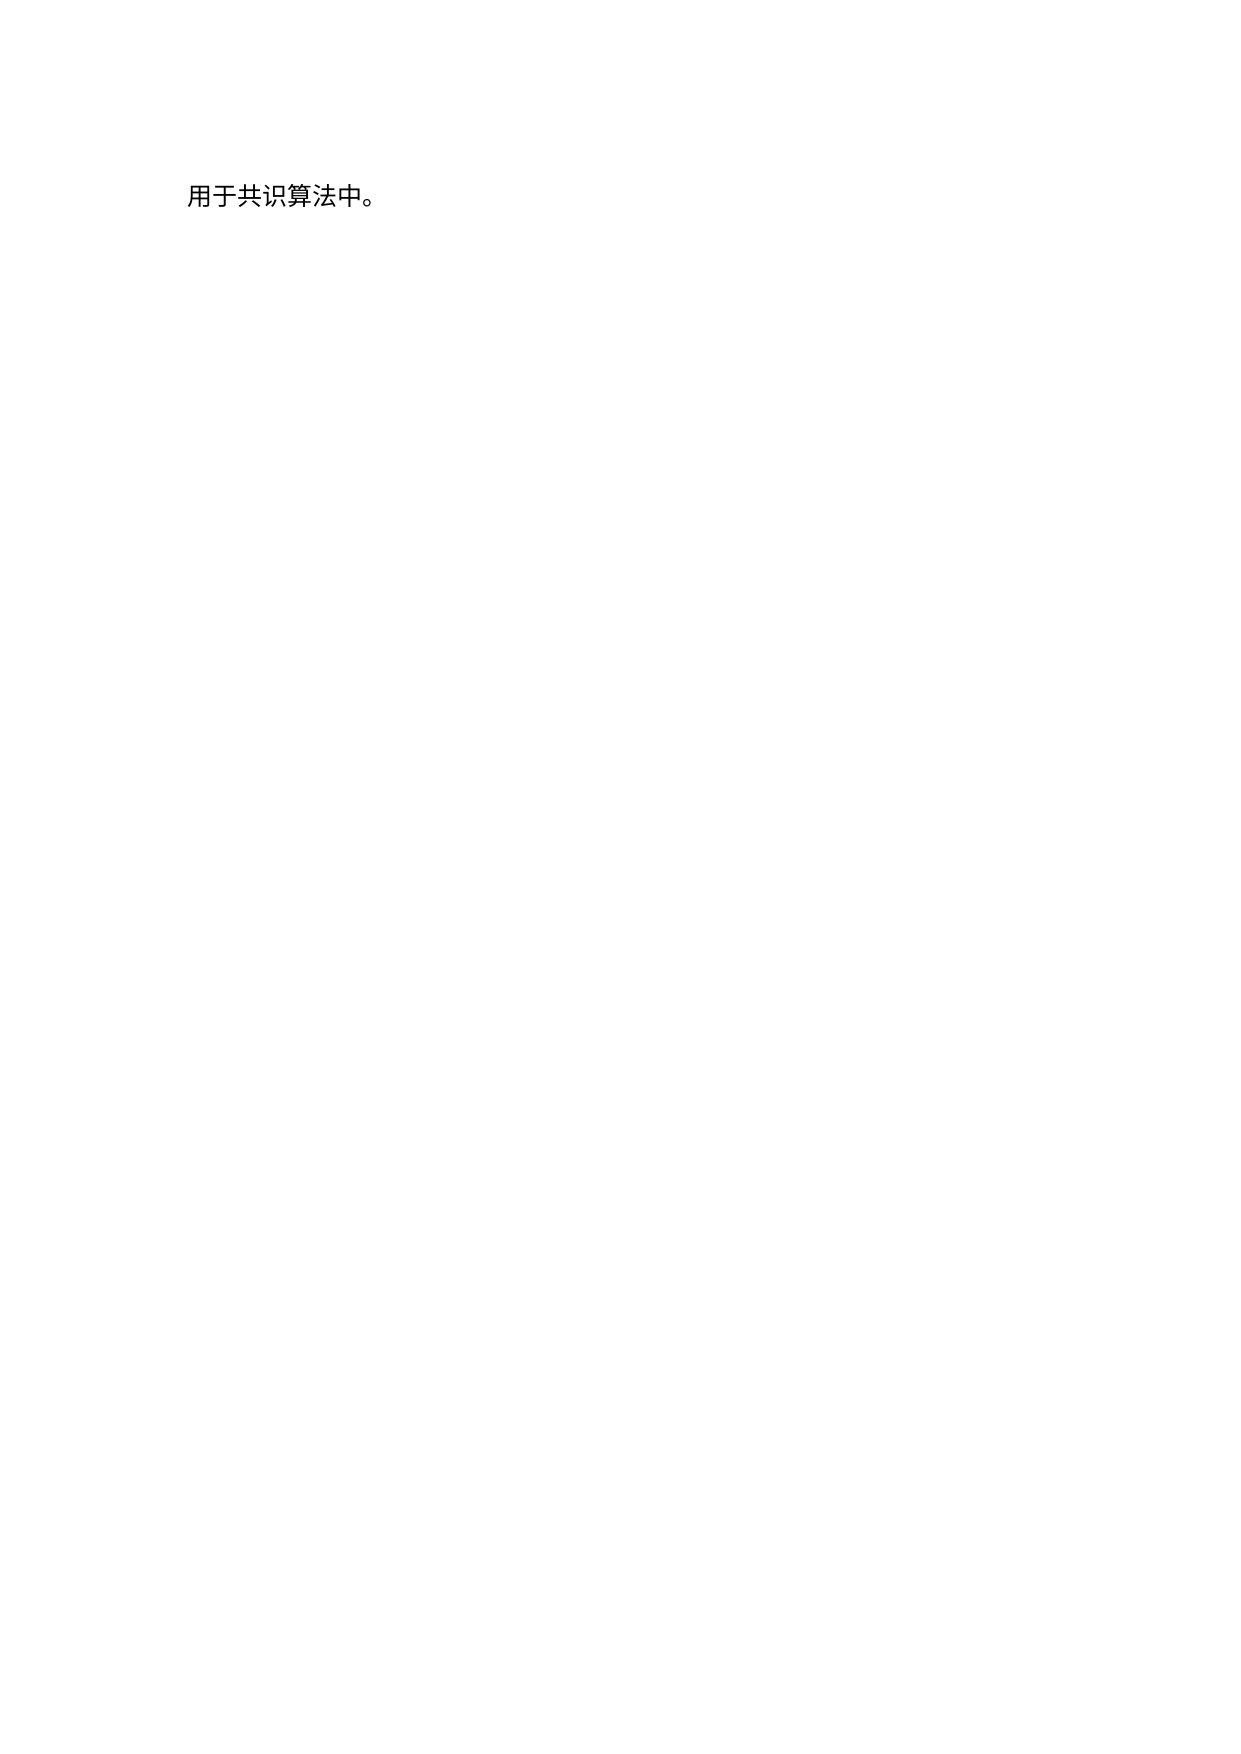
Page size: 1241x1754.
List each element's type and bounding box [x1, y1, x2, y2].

text [187, 162, 1053, 227]
